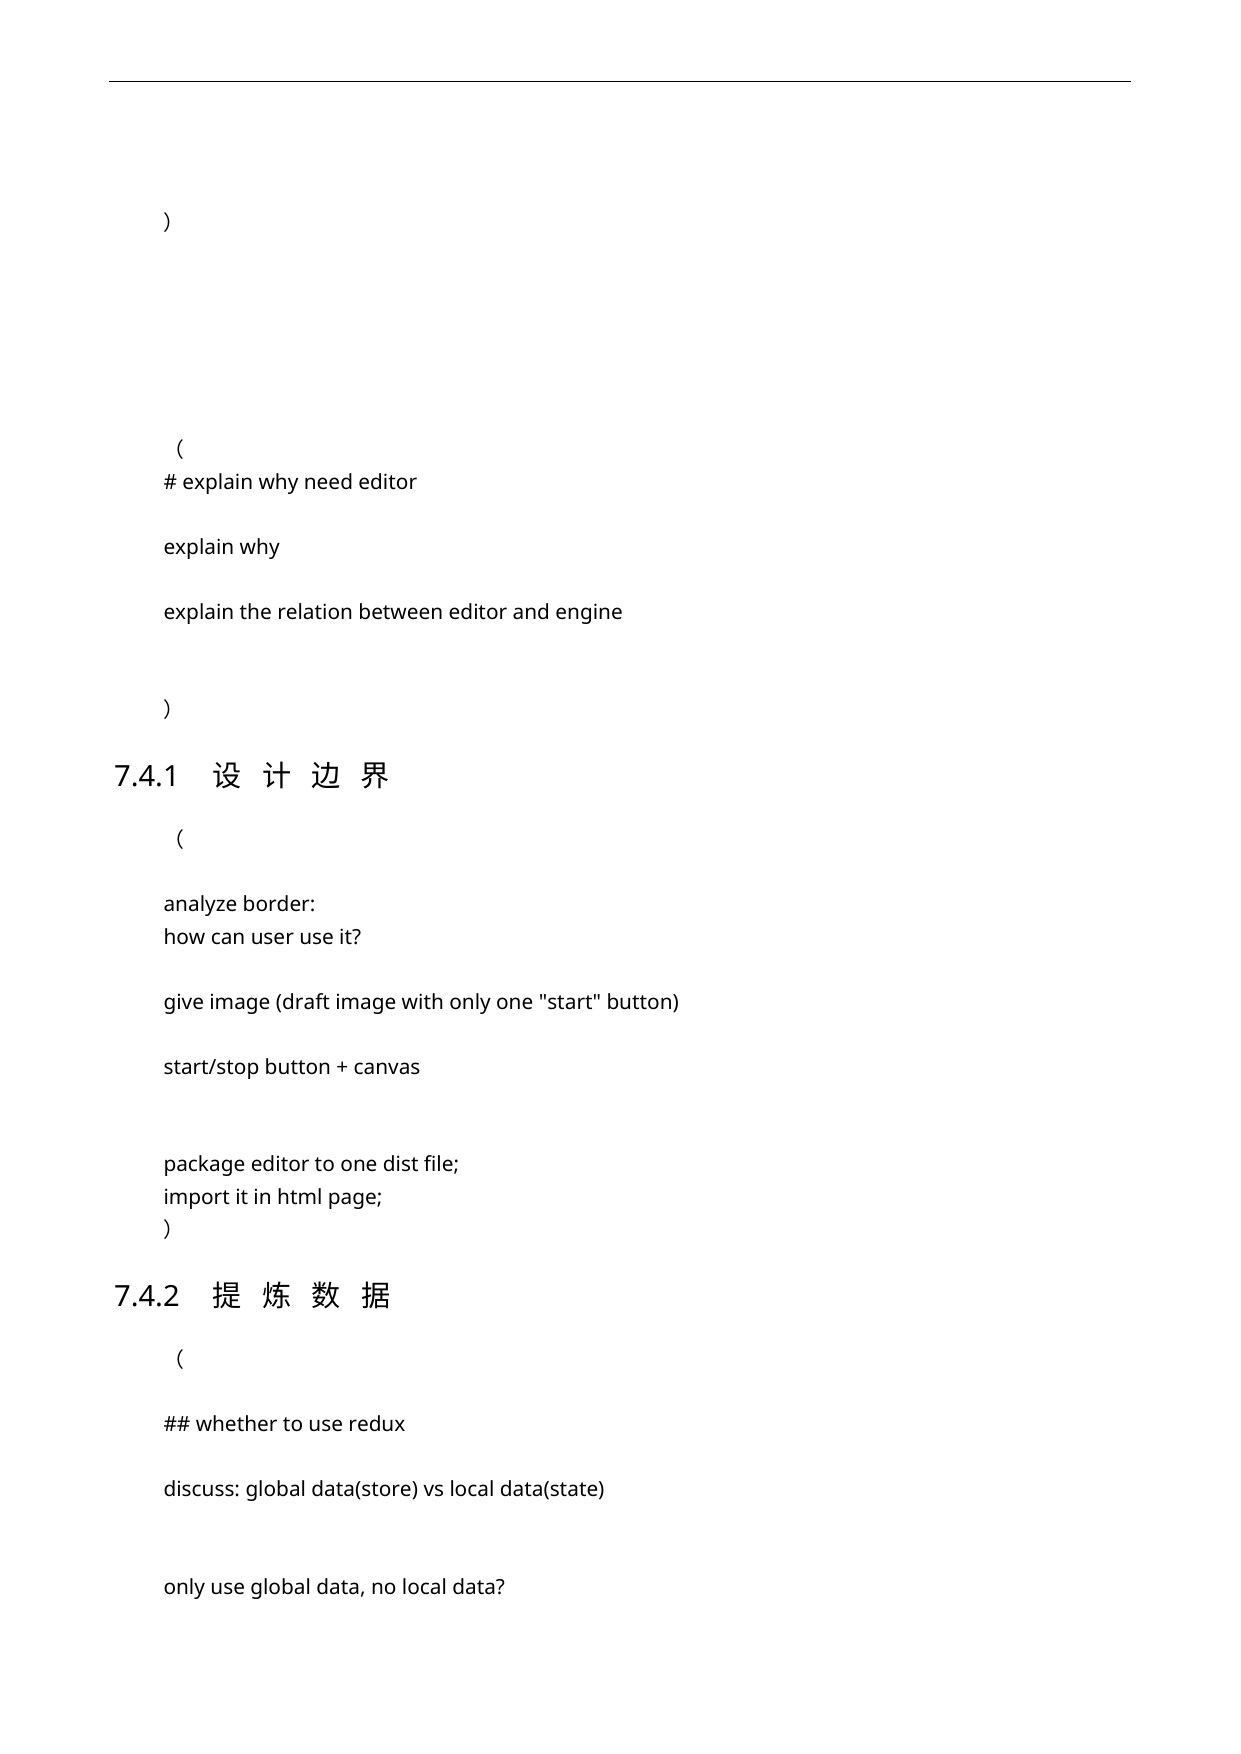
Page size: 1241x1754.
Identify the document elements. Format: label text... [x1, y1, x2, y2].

subtitle 7.4.1 设计边界 [114, 741, 1126, 806]
subtitle 7.4.2 提炼数据 [114, 1261, 1126, 1326]
